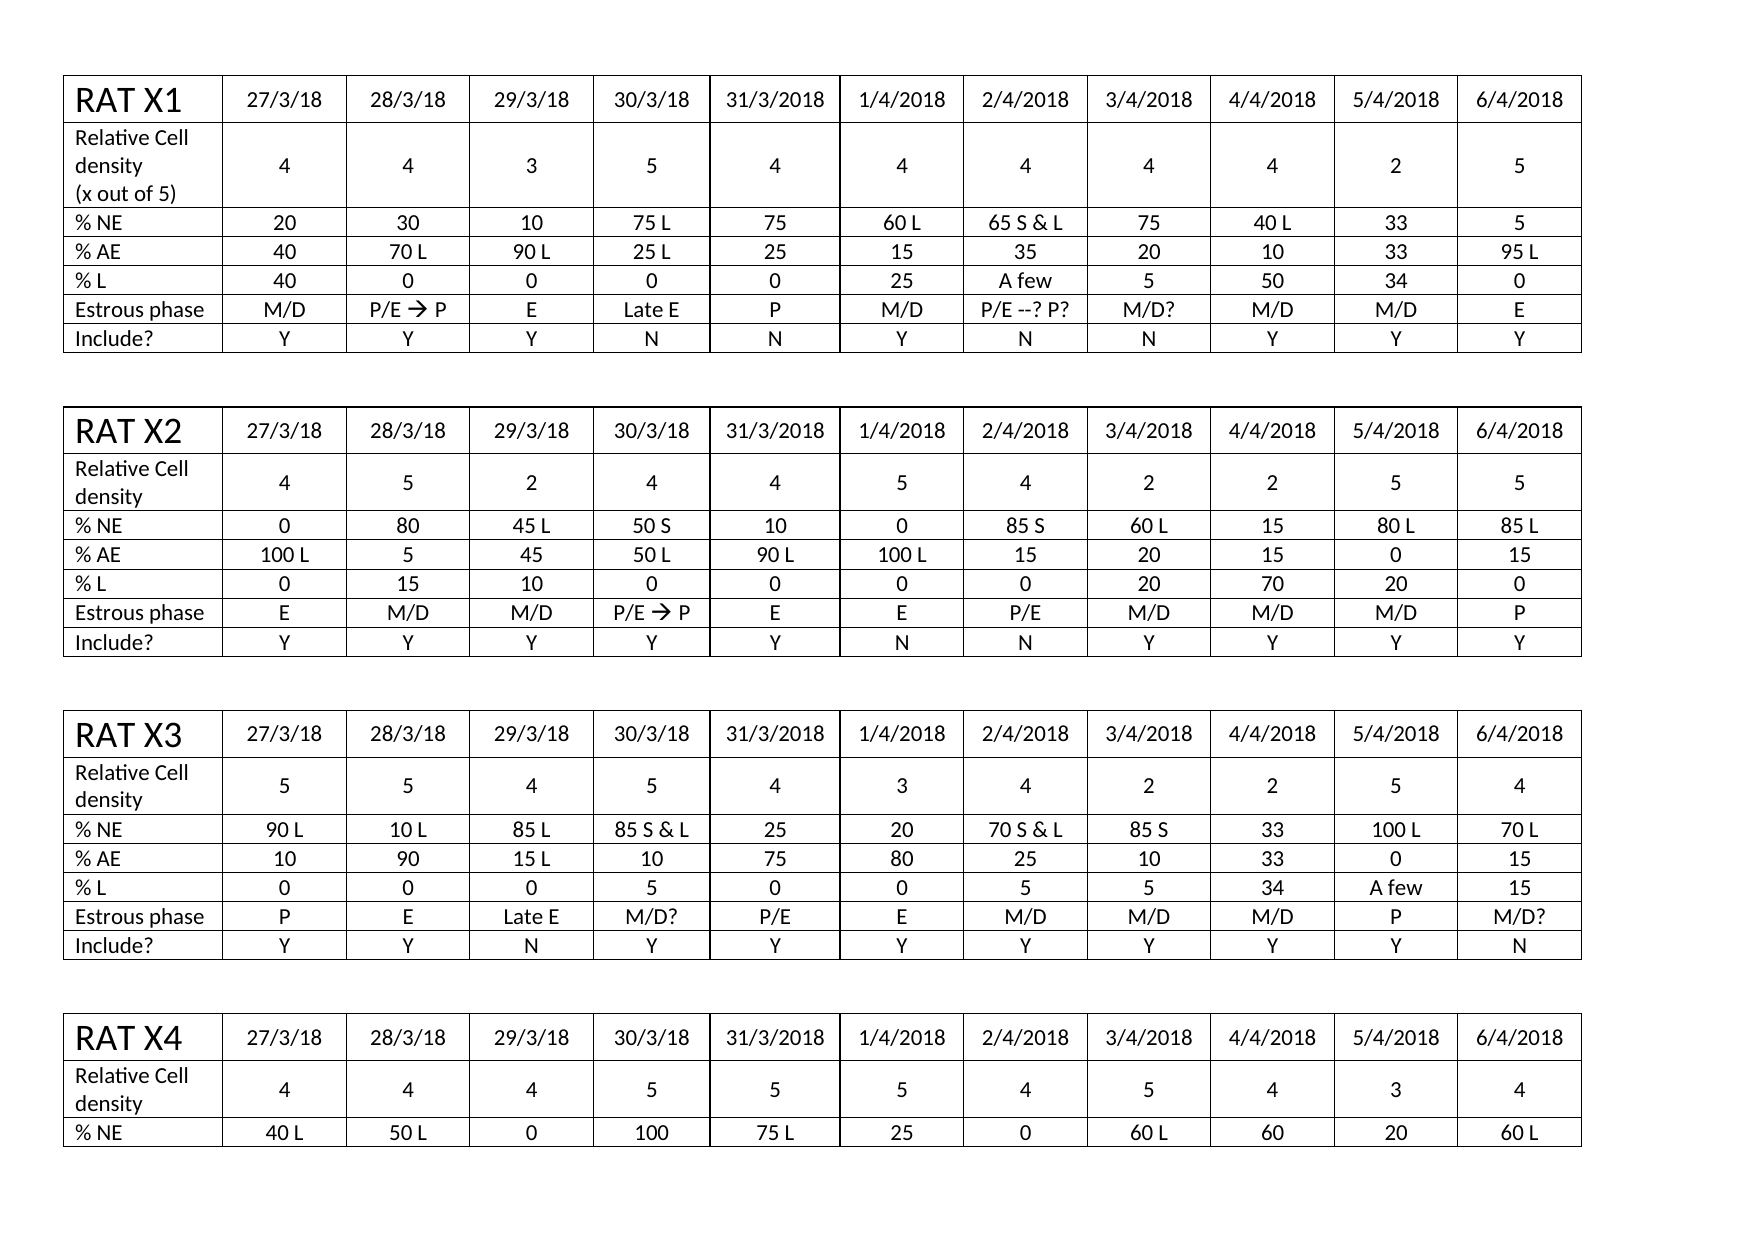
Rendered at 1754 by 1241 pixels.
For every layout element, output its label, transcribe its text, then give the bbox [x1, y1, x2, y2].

table_cell 70 L [347, 237, 469, 265]
table_cell Y [594, 628, 709, 656]
table_cell 0 [223, 511, 346, 539]
table_cell N [1458, 931, 1581, 959]
table_cell Y [1458, 628, 1581, 656]
table_cell 25 [841, 266, 963, 294]
table_cell 15 [841, 237, 963, 265]
table_header RAT X3 [64, 711, 222, 757]
table_header 27/3/18 [223, 1014, 346, 1060]
table_cell 0 [1458, 570, 1581, 597]
table_cell 4 [1458, 1061, 1581, 1117]
table_cell 0 [594, 570, 709, 597]
table_cell 50 L [347, 1118, 469, 1146]
table_header 1/4/2018 [841, 76, 963, 122]
table_cell 65 S & L [964, 208, 1087, 236]
table_header 28/3/18 [347, 711, 469, 757]
table_cell Include? [64, 628, 222, 656]
table_header 31/3/2018 [711, 711, 839, 757]
table_header 3/4/2018 [1088, 408, 1210, 453]
table_cell 15 L [470, 844, 593, 872]
table_cell 15 [964, 540, 1087, 568]
table_cell 0 [470, 266, 593, 294]
table_cell 60 L [1088, 1118, 1210, 1146]
table_cell 15 [347, 570, 469, 597]
table_cell 25 [964, 844, 1087, 872]
table_cell 33 [1335, 237, 1457, 265]
table_cell Y [347, 628, 469, 656]
table_header 3/4/2018 [1088, 76, 1210, 122]
table_header 4/4/2018 [1211, 76, 1334, 122]
table_header 2/4/2018 [964, 1014, 1087, 1060]
table_cell % L [64, 873, 222, 901]
table_cell N [470, 931, 593, 959]
table_cell 4 [841, 123, 963, 207]
table_cell 5 [1088, 1061, 1210, 1117]
table_cell 0 [470, 1118, 593, 1146]
table_cell 4 [347, 123, 469, 207]
table_cell 15 [1458, 540, 1581, 568]
table_cell 0 [347, 266, 469, 294]
table_cell M/D [841, 295, 963, 323]
table_header RAT X4 [64, 1014, 222, 1060]
table_cell Estrous phase [64, 295, 222, 323]
table_cell M/D [1088, 599, 1210, 627]
table_header 30/3/18 [594, 408, 709, 453]
table_cell Y [223, 931, 346, 959]
table_cell 20 [1088, 570, 1210, 597]
table_cell 85 S [1088, 815, 1210, 843]
table_cell 75 [711, 208, 839, 236]
table_header 29/3/18 [470, 76, 593, 122]
table_cell 30 [347, 208, 469, 236]
table_cell 95 L [1458, 237, 1581, 265]
table_cell P [223, 902, 346, 930]
table_cell 60 [1211, 1118, 1334, 1146]
table_header 27/3/18 [223, 76, 346, 122]
table_cell N [594, 324, 709, 352]
table_header RAT X2 [64, 408, 222, 453]
table_cell 10 [223, 844, 346, 872]
table_cell 0 [841, 570, 963, 597]
table_cell N [1088, 324, 1210, 352]
table_cell Y [711, 931, 839, 959]
table_cell M/D [347, 599, 469, 627]
table_cell 4 [223, 123, 346, 207]
table_header 5/4/2018 [1335, 711, 1457, 757]
table_cell P/E P [594, 599, 709, 627]
table_cell 40 L [1211, 208, 1334, 236]
table_cell 2 [1211, 758, 1334, 814]
table_cell 80 [347, 511, 469, 539]
table_cell 5 [1335, 454, 1457, 510]
table_header 1/4/2018 [841, 408, 963, 453]
table_cell M/D [1335, 295, 1457, 323]
table_header 2/4/2018 [964, 408, 1087, 453]
table_cell 100 [594, 1118, 709, 1146]
table_header 5/4/2018 [1335, 1014, 1457, 1060]
table_header 5/4/2018 [1335, 408, 1457, 453]
table_cell E [347, 902, 469, 930]
table_cell Include? [64, 931, 222, 959]
table_cell P [1458, 599, 1581, 627]
table_cell 20 [1088, 237, 1210, 265]
table_cell 10 [1088, 844, 1210, 872]
table_header RAT X1 [64, 76, 222, 122]
table_cell E [470, 295, 593, 323]
table_header 28/3/18 [347, 1014, 469, 1060]
table_cell Y [964, 931, 1087, 959]
table_cell Relative Cell density [64, 1061, 222, 1117]
table_cell 4 [1211, 123, 1334, 207]
table_cell M/D? [594, 902, 709, 930]
table_cell Relative Cell density [64, 454, 222, 510]
table_cell 80 [841, 844, 963, 872]
table_cell 5 [594, 758, 709, 814]
table_cell 35 [964, 237, 1087, 265]
table_cell 5 [1458, 123, 1581, 207]
table_cell 2 [1088, 758, 1210, 814]
table_cell M/D [1088, 902, 1210, 930]
table_cell Y [1335, 324, 1457, 352]
table_cell 100 L [223, 540, 346, 568]
table_cell 0 [841, 511, 963, 539]
table_cell 4 [223, 454, 346, 510]
table_cell 90 L [711, 540, 839, 568]
table_header 4/4/2018 [1211, 1014, 1334, 1060]
table_cell M/D [470, 599, 593, 627]
table_cell 33 [1211, 815, 1334, 843]
table_cell M/D [1211, 295, 1334, 323]
table_cell 34 [1211, 873, 1334, 901]
table_cell Y [347, 324, 469, 352]
table_header 30/3/18 [594, 1014, 709, 1060]
table_cell 0 [594, 266, 709, 294]
table_cell 2 [1088, 454, 1210, 510]
table_cell 70 L [1458, 815, 1581, 843]
table_header 6/4/2018 [1458, 711, 1581, 757]
table_cell 0 [223, 873, 346, 901]
table_cell N [964, 324, 1087, 352]
table_cell Y [841, 324, 963, 352]
table_cell 85 L [1458, 511, 1581, 539]
table_cell 34 [1335, 266, 1457, 294]
table_cell 5 [1088, 873, 1210, 901]
table_cell Y [1458, 324, 1581, 352]
table_cell 5 [964, 873, 1087, 901]
table_cell 0 [470, 873, 593, 901]
table_header 4/4/2018 [1211, 408, 1334, 453]
table_cell 0 [1335, 844, 1457, 872]
table_cell 10 [1211, 237, 1334, 265]
table_cell 15 [1211, 511, 1334, 539]
table_cell 0 [1458, 266, 1581, 294]
table_header 5/4/2018 [1335, 76, 1457, 122]
table_cell 4 [711, 758, 839, 814]
table_cell 10 L [347, 815, 469, 843]
table_cell 2 [1211, 454, 1334, 510]
table_cell 33 [1335, 208, 1457, 236]
table_cell E [841, 902, 963, 930]
table_cell 4 [964, 1061, 1087, 1117]
table_cell 45 [470, 540, 593, 568]
table_cell 75 [711, 844, 839, 872]
table_cell 5 [1088, 266, 1210, 294]
table_header 6/4/2018 [1458, 76, 1581, 122]
table_cell Y [594, 931, 709, 959]
table_cell Y [841, 931, 963, 959]
table_header 29/3/18 [470, 408, 593, 453]
table_cell Y [223, 628, 346, 656]
table_cell % AE [64, 237, 222, 265]
table_header 6/4/2018 [1458, 408, 1581, 453]
table_cell 15 [1211, 540, 1334, 568]
table_cell % AE [64, 844, 222, 872]
table_cell 60 L [1088, 511, 1210, 539]
table_header 29/3/18 [470, 711, 593, 757]
table_header 31/3/2018 [711, 408, 839, 453]
table_cell P/E P [347, 295, 469, 323]
table_cell Estrous phase [64, 902, 222, 930]
table_cell M/D? [1088, 295, 1210, 323]
table_cell Include? [64, 324, 222, 352]
table_cell 10 [594, 844, 709, 872]
table_header 29/3/18 [470, 1014, 593, 1060]
table_cell 5 [711, 1061, 839, 1117]
table_cell % NE [64, 1118, 222, 1146]
table_cell 40 [223, 237, 346, 265]
table_header 3/4/2018 [1088, 711, 1210, 757]
table_cell 5 [841, 454, 963, 510]
table_cell 10 [470, 570, 593, 597]
table_cell 25 [711, 237, 839, 265]
table_cell 4 [711, 123, 839, 207]
table_cell N [841, 628, 963, 656]
table_header 27/3/18 [223, 711, 346, 757]
table_cell 45 L [470, 511, 593, 539]
table_cell 15 [1458, 844, 1581, 872]
table_cell 75 L [594, 208, 709, 236]
table_cell Y [1335, 628, 1457, 656]
table_cell 20 [841, 815, 963, 843]
table_cell 0 [964, 1118, 1087, 1146]
table_cell M/D [223, 295, 346, 323]
table_cell 70 [1211, 570, 1334, 597]
table_cell Y [347, 931, 469, 959]
table_cell 5 [223, 758, 346, 814]
table_header 31/3/2018 [711, 76, 839, 122]
table_cell 5 [347, 758, 469, 814]
table_cell A few [1335, 873, 1457, 901]
table_cell % L [64, 266, 222, 294]
table_cell 0 [711, 266, 839, 294]
table_cell 3 [841, 758, 963, 814]
table_cell P/E [711, 902, 839, 930]
table_header 27/3/18 [223, 408, 346, 453]
table_cell 85 S & L [594, 815, 709, 843]
table_cell 10 [711, 511, 839, 539]
table_cell 15 [1458, 873, 1581, 901]
table_cell 4 [964, 454, 1087, 510]
table_cell 90 L [223, 815, 346, 843]
table_cell 3 [470, 123, 593, 207]
table_cell 20 [1088, 540, 1210, 568]
table_cell M/D [1211, 902, 1334, 930]
table_cell 5 [1335, 758, 1457, 814]
table_cell 80 L [1335, 511, 1457, 539]
table_cell Y [1211, 931, 1334, 959]
table_cell 5 [841, 1061, 963, 1117]
table_cell M/D? [1458, 902, 1581, 930]
table_cell E [711, 599, 839, 627]
table_cell 20 [1335, 1118, 1457, 1146]
table_header 1/4/2018 [841, 711, 963, 757]
table_cell Relative Cell density (x out of 5) [64, 123, 222, 207]
table_cell 4 [594, 454, 709, 510]
table_header 31/3/2018 [711, 1014, 839, 1060]
table_cell 0 [841, 873, 963, 901]
table_header 2/4/2018 [964, 76, 1087, 122]
table_header 3/4/2018 [1088, 1014, 1210, 1060]
table_cell 4 [711, 454, 839, 510]
table_cell 60 L [1458, 1118, 1581, 1146]
table_cell 33 [1211, 844, 1334, 872]
table_cell Y [1088, 628, 1210, 656]
table_cell % AE [64, 540, 222, 568]
table_header 4/4/2018 [1211, 711, 1334, 757]
table_cell 20 [223, 208, 346, 236]
table_cell % L [64, 570, 222, 597]
table_cell 0 [223, 570, 346, 597]
table_cell 90 L [470, 237, 593, 265]
table_header 2/4/2018 [964, 711, 1087, 757]
table_cell 60 L [841, 208, 963, 236]
table_cell % NE [64, 208, 222, 236]
table_cell 5 [594, 123, 709, 207]
table_cell 40 L [223, 1118, 346, 1146]
table_cell 5 [594, 1061, 709, 1117]
table_cell 100 L [841, 540, 963, 568]
table_cell Y [1335, 931, 1457, 959]
table_cell 5 [347, 454, 469, 510]
table_cell 85 S [964, 511, 1087, 539]
table_cell E [223, 599, 346, 627]
table_cell 25 [711, 815, 839, 843]
table_cell 25 [841, 1118, 963, 1146]
table_cell Late E [470, 902, 593, 930]
table_cell Y [470, 628, 593, 656]
table_cell % NE [64, 511, 222, 539]
table_cell P/E --? P? [964, 295, 1087, 323]
table_cell 4 [964, 758, 1087, 814]
table_header 6/4/2018 [1458, 1014, 1581, 1060]
table_cell % NE [64, 815, 222, 843]
table_cell 4 [347, 1061, 469, 1117]
table_cell 70 S & L [964, 815, 1087, 843]
table_cell Y [1088, 931, 1210, 959]
table_cell 4 [470, 758, 593, 814]
table_cell 50 S [594, 511, 709, 539]
table_cell 4 [470, 1061, 593, 1117]
table_cell E [841, 599, 963, 627]
table_cell 75 L [711, 1118, 839, 1146]
table_cell Y [1211, 324, 1334, 352]
table_cell 4 [223, 1061, 346, 1117]
table_cell 0 [711, 873, 839, 901]
table_cell N [964, 628, 1087, 656]
table_cell 2 [1335, 123, 1457, 207]
table_cell Y [711, 628, 839, 656]
table_cell 90 [347, 844, 469, 872]
table_header 30/3/18 [594, 76, 709, 122]
table_cell 5 [594, 873, 709, 901]
table_cell Y [1211, 628, 1334, 656]
table_cell 50 [1211, 266, 1334, 294]
table_cell Relative Cell density [64, 758, 222, 814]
table_header 28/3/18 [347, 76, 469, 122]
table_cell 100 L [1335, 815, 1457, 843]
table_cell 5 [1458, 208, 1581, 236]
table_cell P/E [964, 599, 1087, 627]
table_cell M/D [964, 902, 1087, 930]
table_cell A few [964, 266, 1087, 294]
table_cell Y [470, 324, 593, 352]
table_cell 40 [223, 266, 346, 294]
table_cell 0 [347, 873, 469, 901]
table_cell 5 [347, 540, 469, 568]
table_cell 50 L [594, 540, 709, 568]
table_header 30/3/18 [594, 711, 709, 757]
table_cell M/D [1335, 599, 1457, 627]
table_cell 0 [711, 570, 839, 597]
table_cell 2 [470, 454, 593, 510]
table_cell Y [223, 324, 346, 352]
table_cell M/D [1211, 599, 1334, 627]
table_cell 0 [1335, 540, 1457, 568]
table_header 28/3/18 [347, 408, 469, 453]
table_cell 85 L [470, 815, 593, 843]
table_cell Estrous phase [64, 599, 222, 627]
table_cell 25 L [594, 237, 709, 265]
table_cell 4 [1458, 758, 1581, 814]
table_cell N [711, 324, 839, 352]
table_cell 0 [964, 570, 1087, 597]
table_cell 3 [1335, 1061, 1457, 1117]
table_cell 4 [1088, 123, 1210, 207]
table_cell P [1335, 902, 1457, 930]
table_header 1/4/2018 [841, 1014, 963, 1060]
table_cell Late E [594, 295, 709, 323]
table_cell 75 [1088, 208, 1210, 236]
table_cell 4 [1211, 1061, 1334, 1117]
table_cell 20 [1335, 570, 1457, 597]
table_cell 5 [1458, 454, 1581, 510]
table_cell E [1458, 295, 1581, 323]
table_cell 10 [470, 208, 593, 236]
table_cell P [711, 295, 839, 323]
table_cell 4 [964, 123, 1087, 207]
